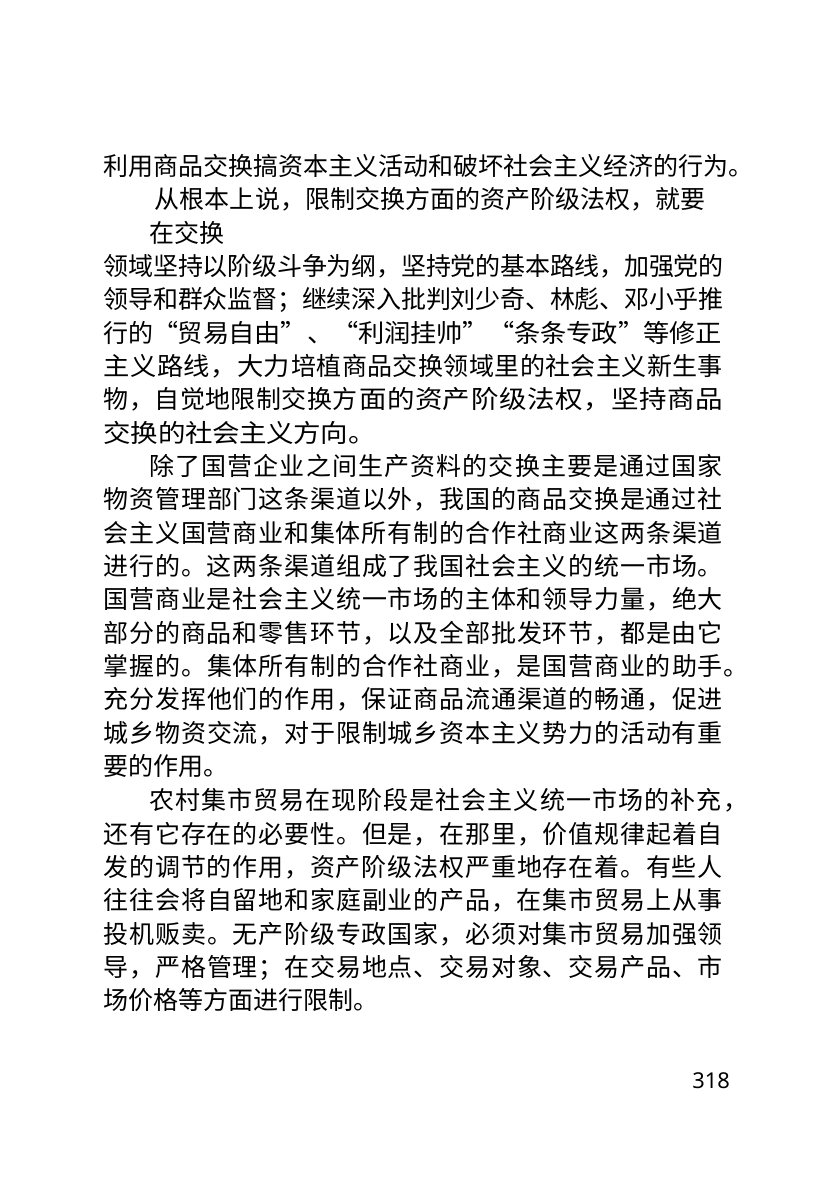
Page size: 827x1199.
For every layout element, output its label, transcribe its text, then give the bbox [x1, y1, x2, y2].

text 除了国营企业之间生产资料的交换主要是通过国家物资管理部门这条渠道以外，我国的商品交换是通过社会主义国营商业和集体所有制的合作社商业这两条渠道进行的。这两条渠道组成了我国社会主义的统一市场。国营商业是社会主义统一市场的主体和领导力量，绝大部分的商品和零售环节，以及全部批发环节，都是由它掌握的。集体所有制的合作社商业，是国营商业的助手。充分发挥他们的作用，保证商品流通渠道的畅通，促进城乡物资交流，对于限制城乡资本主义势力的活动有重要的作用。 [103, 449, 724, 782]
text 利用商品交换搞资本主义活动和破坏社会主义经济的行为。 从根本上说，限制交换方面的资产阶级法权，就要在交换 [103, 149, 729, 249]
text 领域坚持以阶级斗争为纲，坚持党的基本路线，加强党的领导和群众监督；继续深入批判刘少奇、林彪、邓小乎推行的“贸易自由”、“利润挂帅”“条条专政”等修正主义路线，大力培植商品交换领域里的社会主义新生事物，自觉地限制交换方面的资产阶级法权，坚持商品交换的社会主义方向。 [103, 249, 724, 449]
text 农村集市贸易在现阶段是社会主义统一市场的补充，还有它存在的必要性。但是，在那里，价值规律起着自发的调节的作用，资产阶级法权严重地存在着。有些人往往会将自留地和家庭副业的产品，在集市贸易上从事投机贩卖。无产阶级专政国家，必须对集市贸易加强领导，严格管理；在交易地点、交易对象、交易产品、市场价格等方面进行限制。 [103, 783, 724, 1016]
